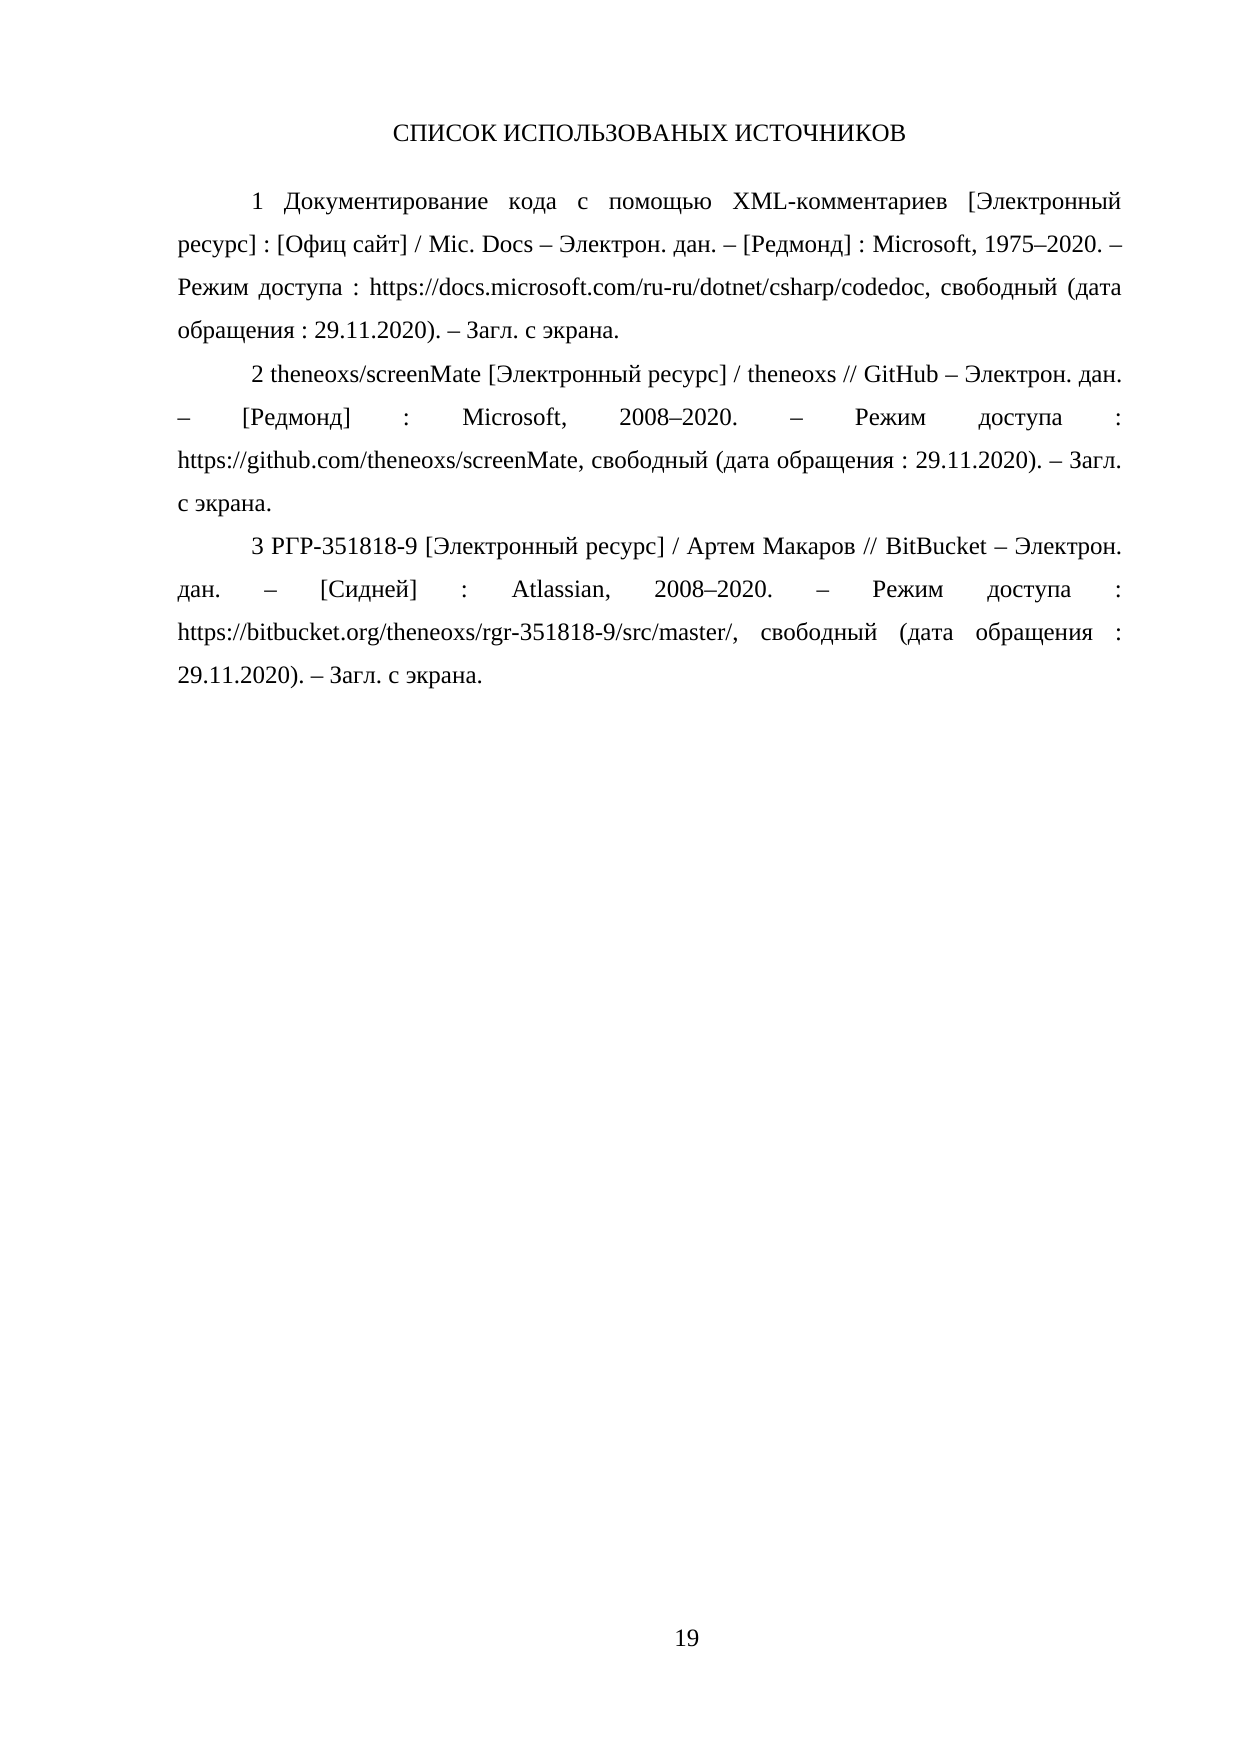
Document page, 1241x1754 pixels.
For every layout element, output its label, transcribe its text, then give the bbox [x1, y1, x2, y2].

text 3 РГР-351818-9 [Электронный ресурс] / Артем Макаров // BitBucket – Электрон. дан. – [Сидней] : Atlassian, 2008–2020. – Режим доступа : https://bitbucket.org/theneoxs/rgr-351818-9/src/master/, свободный (дата обращения : 29.11.2020). – Загл. с экрана. [177, 531, 1122, 689]
text 1 Документирование кода с помощью XML-комментариев [Электронный ресурс] : [Офиц сайт] / Mic. Docs – Электрон. дан. – [Редмонд] : Microsoft, 1975–2020. – Режим доступа : https://docs.microsoft.com/ru-ru/dotnet/csharp/codedoc, свободный (дата обращения : 29.11.2020). – Загл. с экрана. [177, 186, 1122, 344]
text 2 theneoxs/screenMate [Электронный ресурс] / theneoxs // GitHub – Электрон. дан. – [Редмонд] : Microsoft, 2008–2020. – Режим доступа : https://github.com/theneoxs/screenMate, свободный (дата обращения : 29.11.2020). – Загл. с экрана. [177, 359, 1122, 517]
subtitle Список использованых источников [177, 118, 1122, 147]
